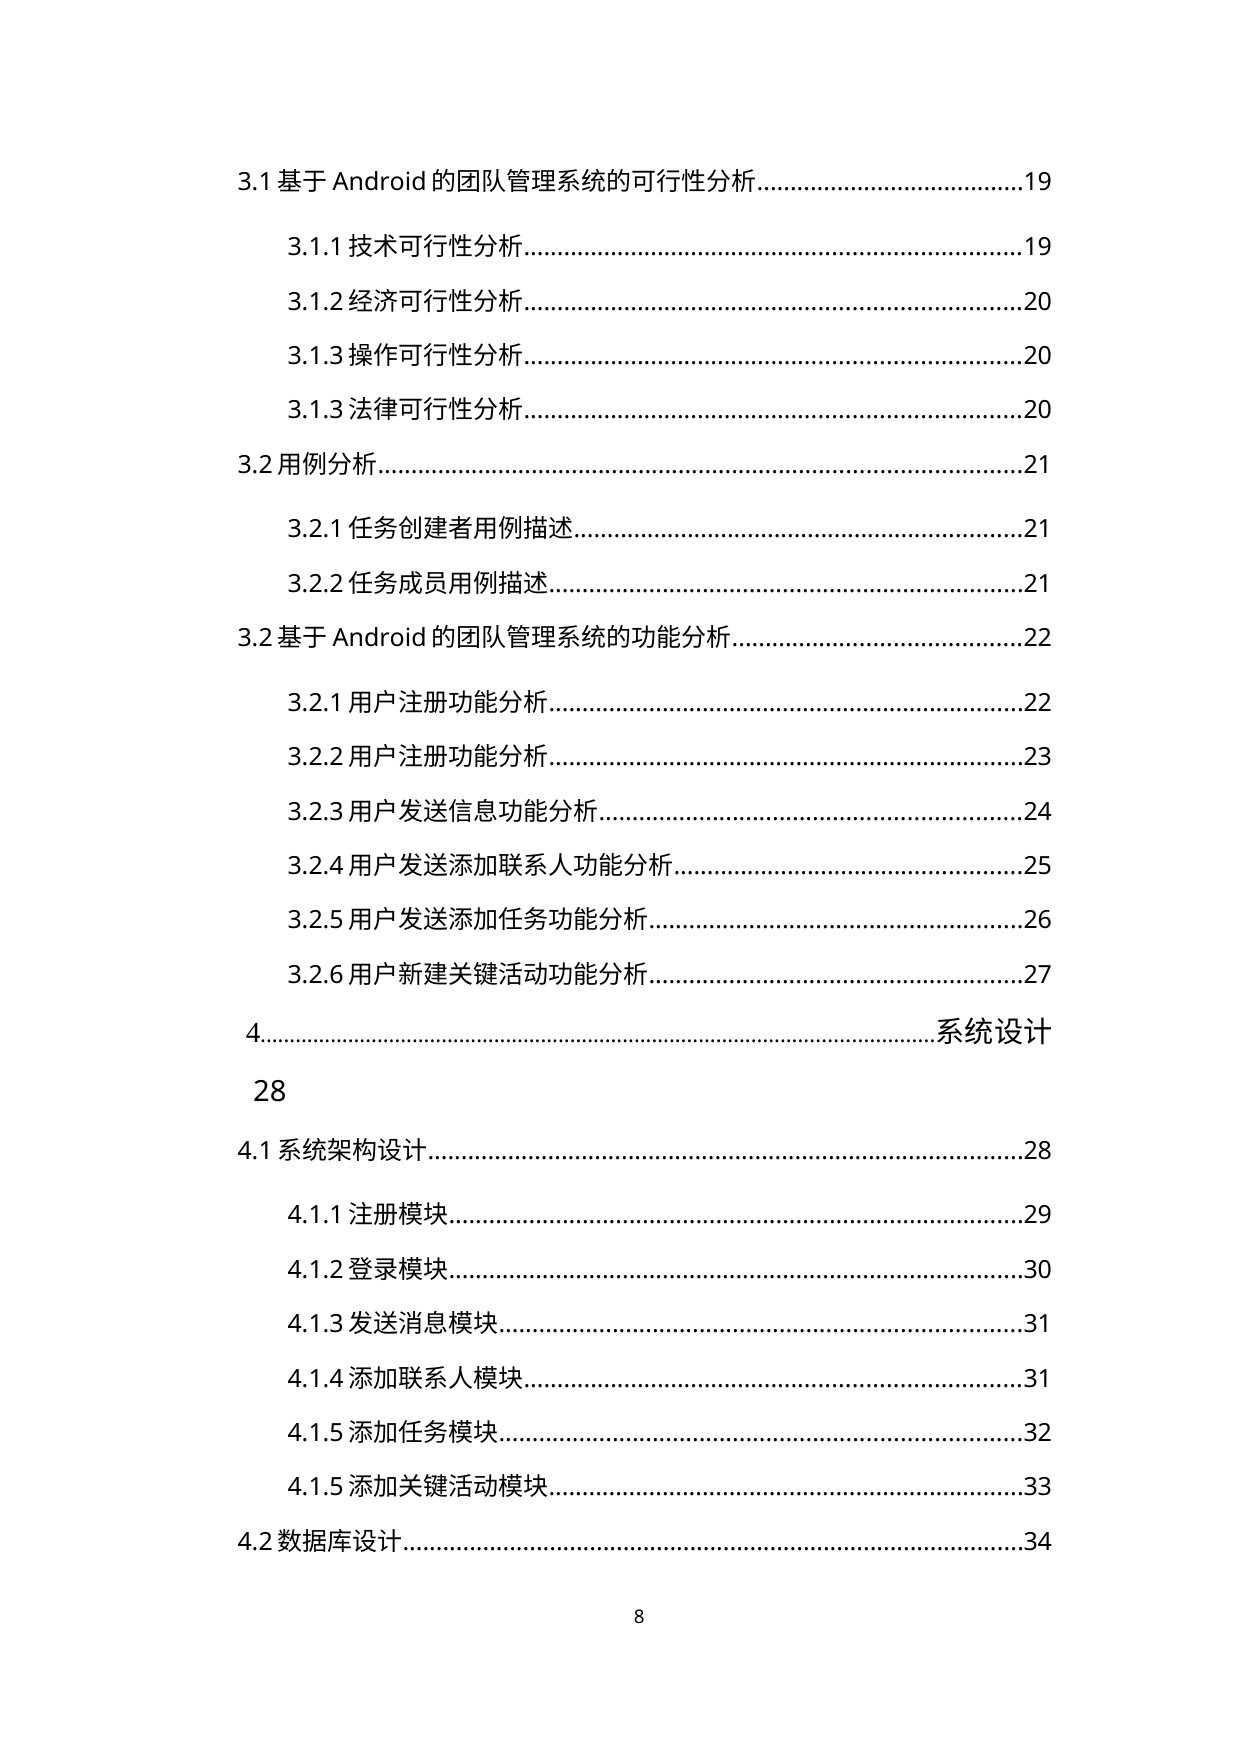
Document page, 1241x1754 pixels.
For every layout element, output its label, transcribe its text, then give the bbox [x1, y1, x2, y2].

text 3.1.1技术可行性分析 19 [187, 227, 1053, 263]
text 3.2.1用户注册功能分析 22 [187, 682, 1053, 719]
text 4.1.3发送消息模块 31 [187, 1304, 1053, 1340]
text 3.2.5用户发送添加任务功能分析 26 [187, 900, 1053, 936]
text 4 系统设计 28 [187, 1009, 1053, 1110]
text 4.1.1注册模块 29 [187, 1195, 1053, 1231]
text 3.2基于Android的团队管理系统的功能分析 22 [187, 618, 1053, 654]
text 4.1系统架构设计 28 [187, 1130, 1053, 1166]
text 4.2数据库设计 34 [187, 1521, 1053, 1557]
text 3.2.3用户发送信息功能分析 24 [187, 791, 1053, 827]
text 3.2用例分析 21 [187, 444, 1053, 480]
text 3.2.2任务成员用例描述 21 [187, 563, 1053, 599]
text 3.2.6用户新建关键活动功能分析 27 [187, 954, 1053, 991]
text 4.1.4添加联系人模块 31 [187, 1358, 1053, 1394]
text 4.1.2登录模块 30 [187, 1249, 1053, 1286]
text 3.2.1任务创建者用例描述 21 [187, 509, 1053, 545]
text 4.1.5添加关键活动模块 33 [187, 1467, 1053, 1503]
text 3.1.3法律可行性分析 20 [187, 390, 1053, 426]
text 3.2.2用户注册功能分析 23 [187, 737, 1053, 773]
text 3.2.4用户发送添加联系人功能分析 25 [187, 846, 1053, 882]
text 3.1基于Android的团队管理系统的可行性分析 19 [187, 162, 1053, 198]
text 3.1.2经济可行性分析 20 [187, 281, 1053, 317]
text 3.1.3操作可行性分析 20 [187, 335, 1053, 372]
text 4.1.5添加任务模块 32 [187, 1412, 1053, 1449]
